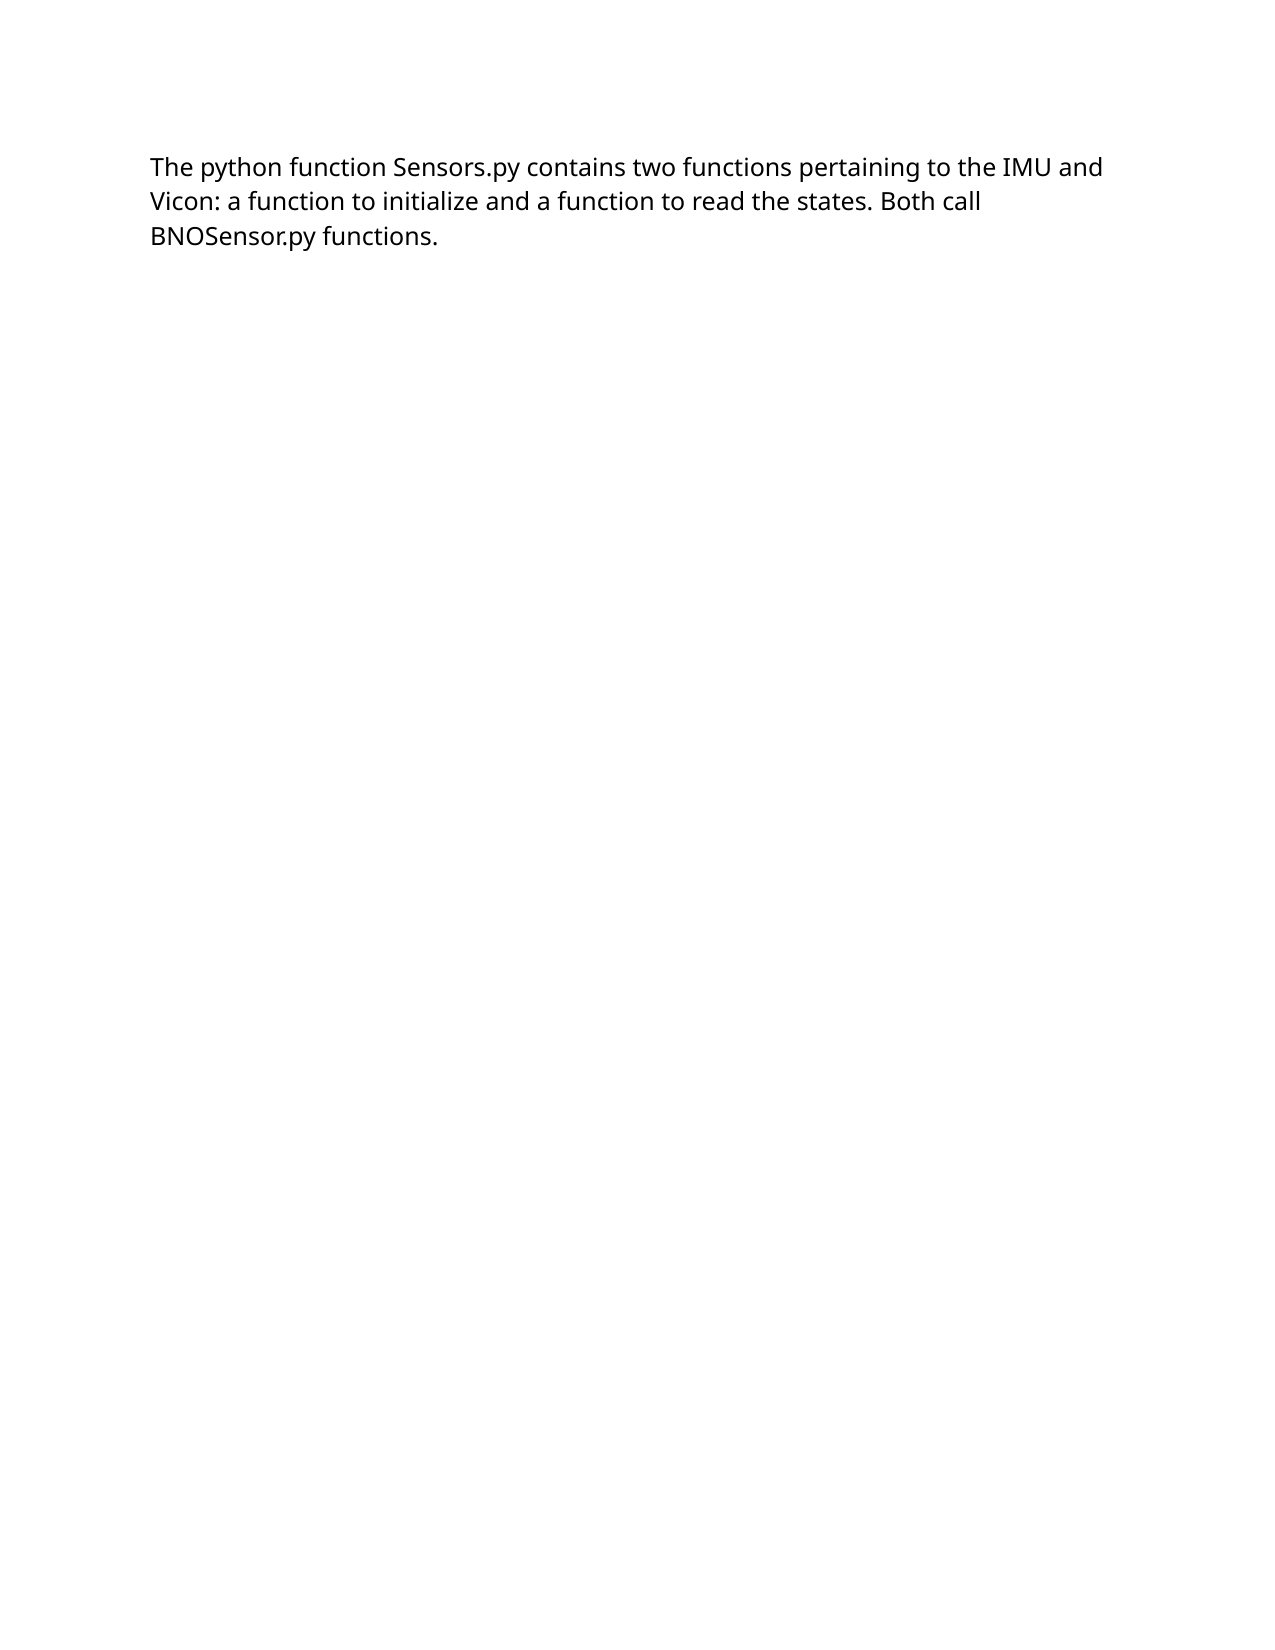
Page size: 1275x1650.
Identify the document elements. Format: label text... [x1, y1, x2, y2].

text The python function Sensors.py contains two functions pertaining to the IMU and Vicon: a function to initialize and a function to read the states. Both call BNOSensor.py functions. [150, 150, 1125, 252]
